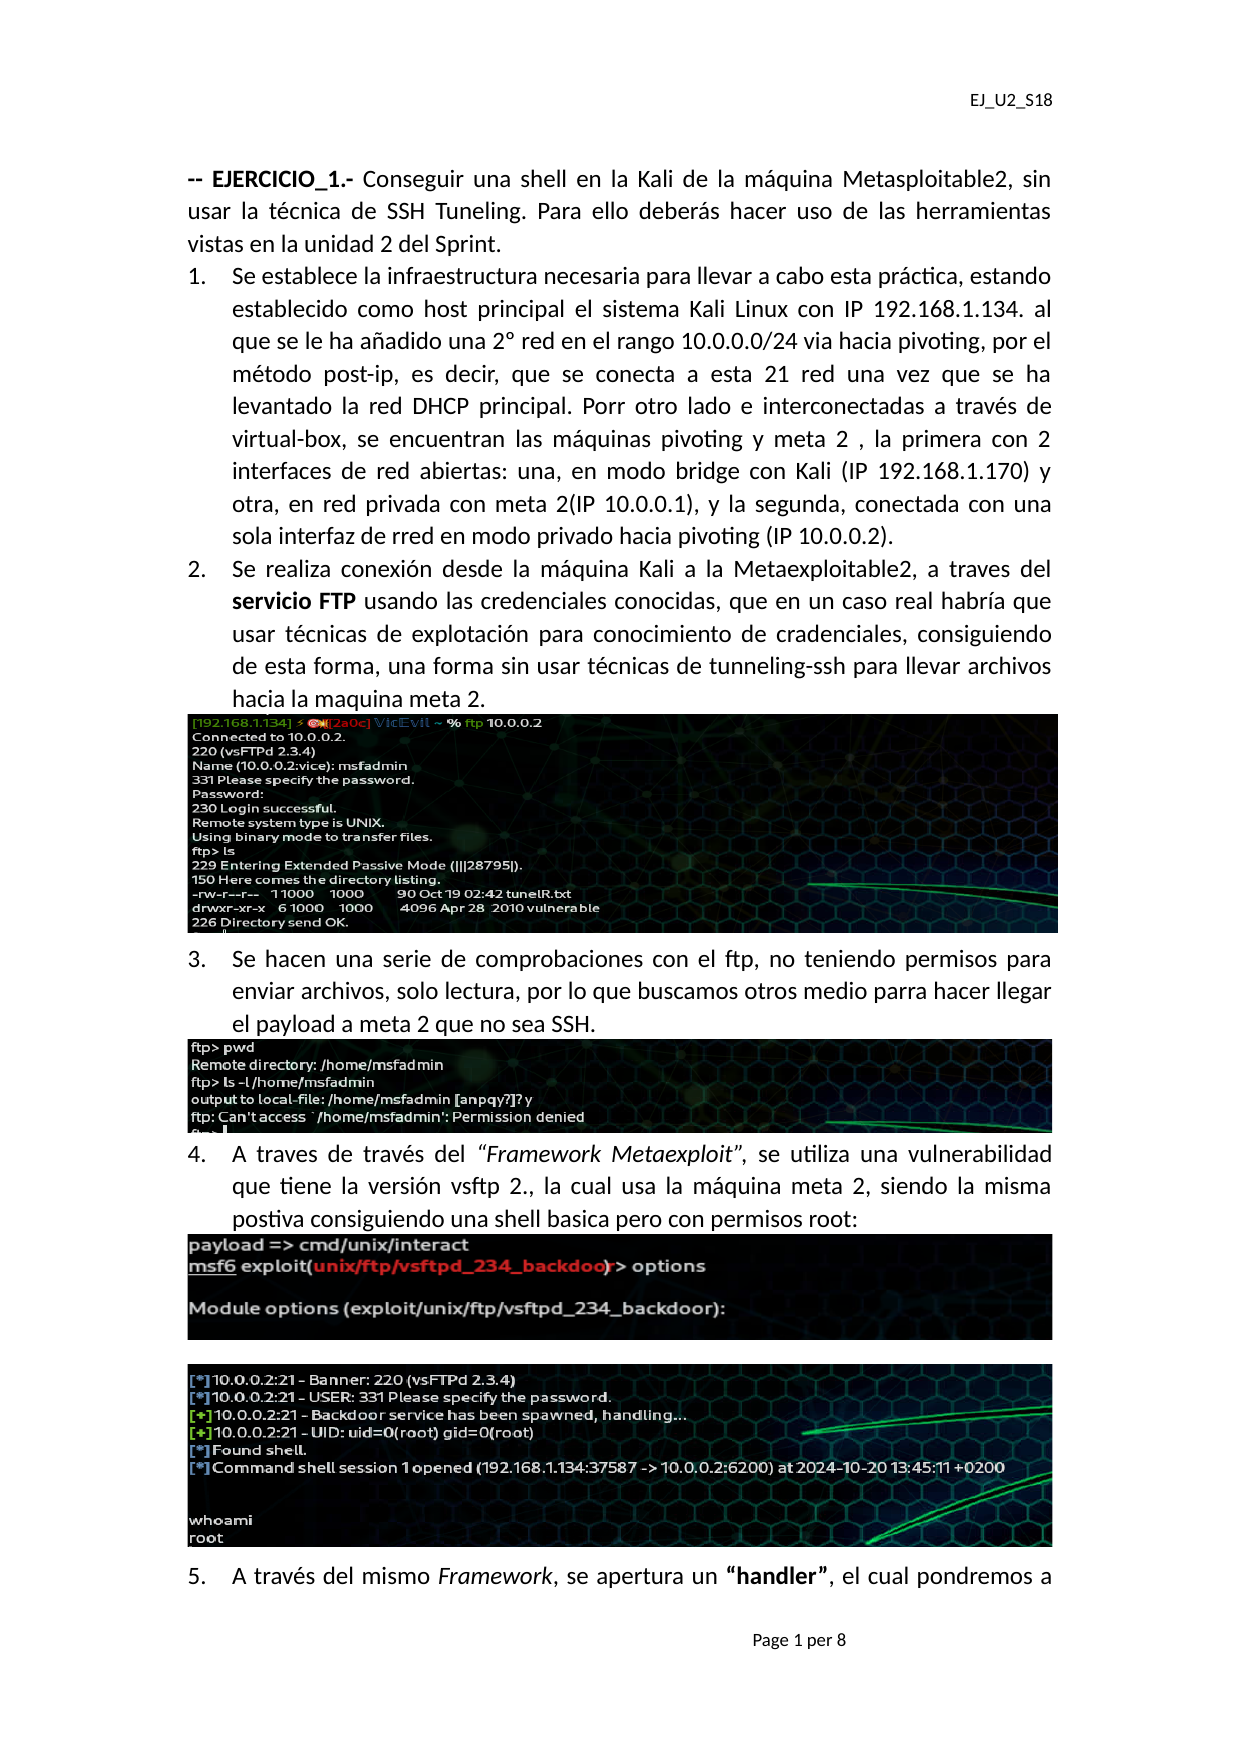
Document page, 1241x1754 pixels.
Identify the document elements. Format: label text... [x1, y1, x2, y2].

picture [187, 1364, 1053, 1547]
list Se establece la infraestructura necesaria para llevar a cabo esta práctica, estando establecido como host principal el sistema Kali Linux con IP 192.168.1.134. al que se le ha añadido una 2º red en el rango 10.0.0.0/24 via hacia pivoting, por el método post-ip, es decir, que se conecta a esta 21 red una vez que se ha levantado la red DHCP principal. Porr otro lado e interconectadas a través de virtual-box, se encuentran las máquinas pivoting y meta 2 , la primera con 2 interfaces de red abiertas: una, en modo bridge con Kali (IP 192.168.1.170) y otra, en red privada con meta 2(IP 10.0.0.1), y la segunda, conectada con una sola interfaz de rred en modo privado hacia pivoting (IP 10.0.0.2). [187, 259, 1053, 552]
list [187, 1559, 1053, 1592]
picture [187, 1234, 1053, 1340]
list Se hacen una serie de comprobaciones con el ftp, no teniendo permisos para enviar archivos, solo lectura, por lo que buscamos otros medio parra hacer llegar el payload a meta 2 que no sea SSH. [187, 942, 1053, 1039]
list Se realiza conexión desde la máquina Kali a la Metaexploitable2, a traves del servicio FTP usando las credenciales conocidas, que en un caso real habría que usar técnicas de explotación para conocimiento de cradenciales, consiguiendo de esta forma, una forma sin usar técnicas de tunneling-ssh para llevar archivos hacia la maquina meta 2. [187, 552, 1053, 714]
picture [187, 1039, 1053, 1133]
list A traves de través del “Framework Metaexploit”, se utiliza una vulnerabilidad que tiene la versión vsftp 2., la cual usa la máquina meta 2, siendo la misma postiva consiguiendo una shell basica pero con permisos root: [187, 1137, 1053, 1234]
picture [187, 714, 1058, 933]
text -- EJERCICIO_1.- Conseguir una shell en la Kali de la máquina Metasploitable2, sin usar la técnica de SSH Tuneling. Para ello deberás hacer uso de las herramientas vistas en la unidad 2 del Sprint. [187, 162, 1053, 259]
